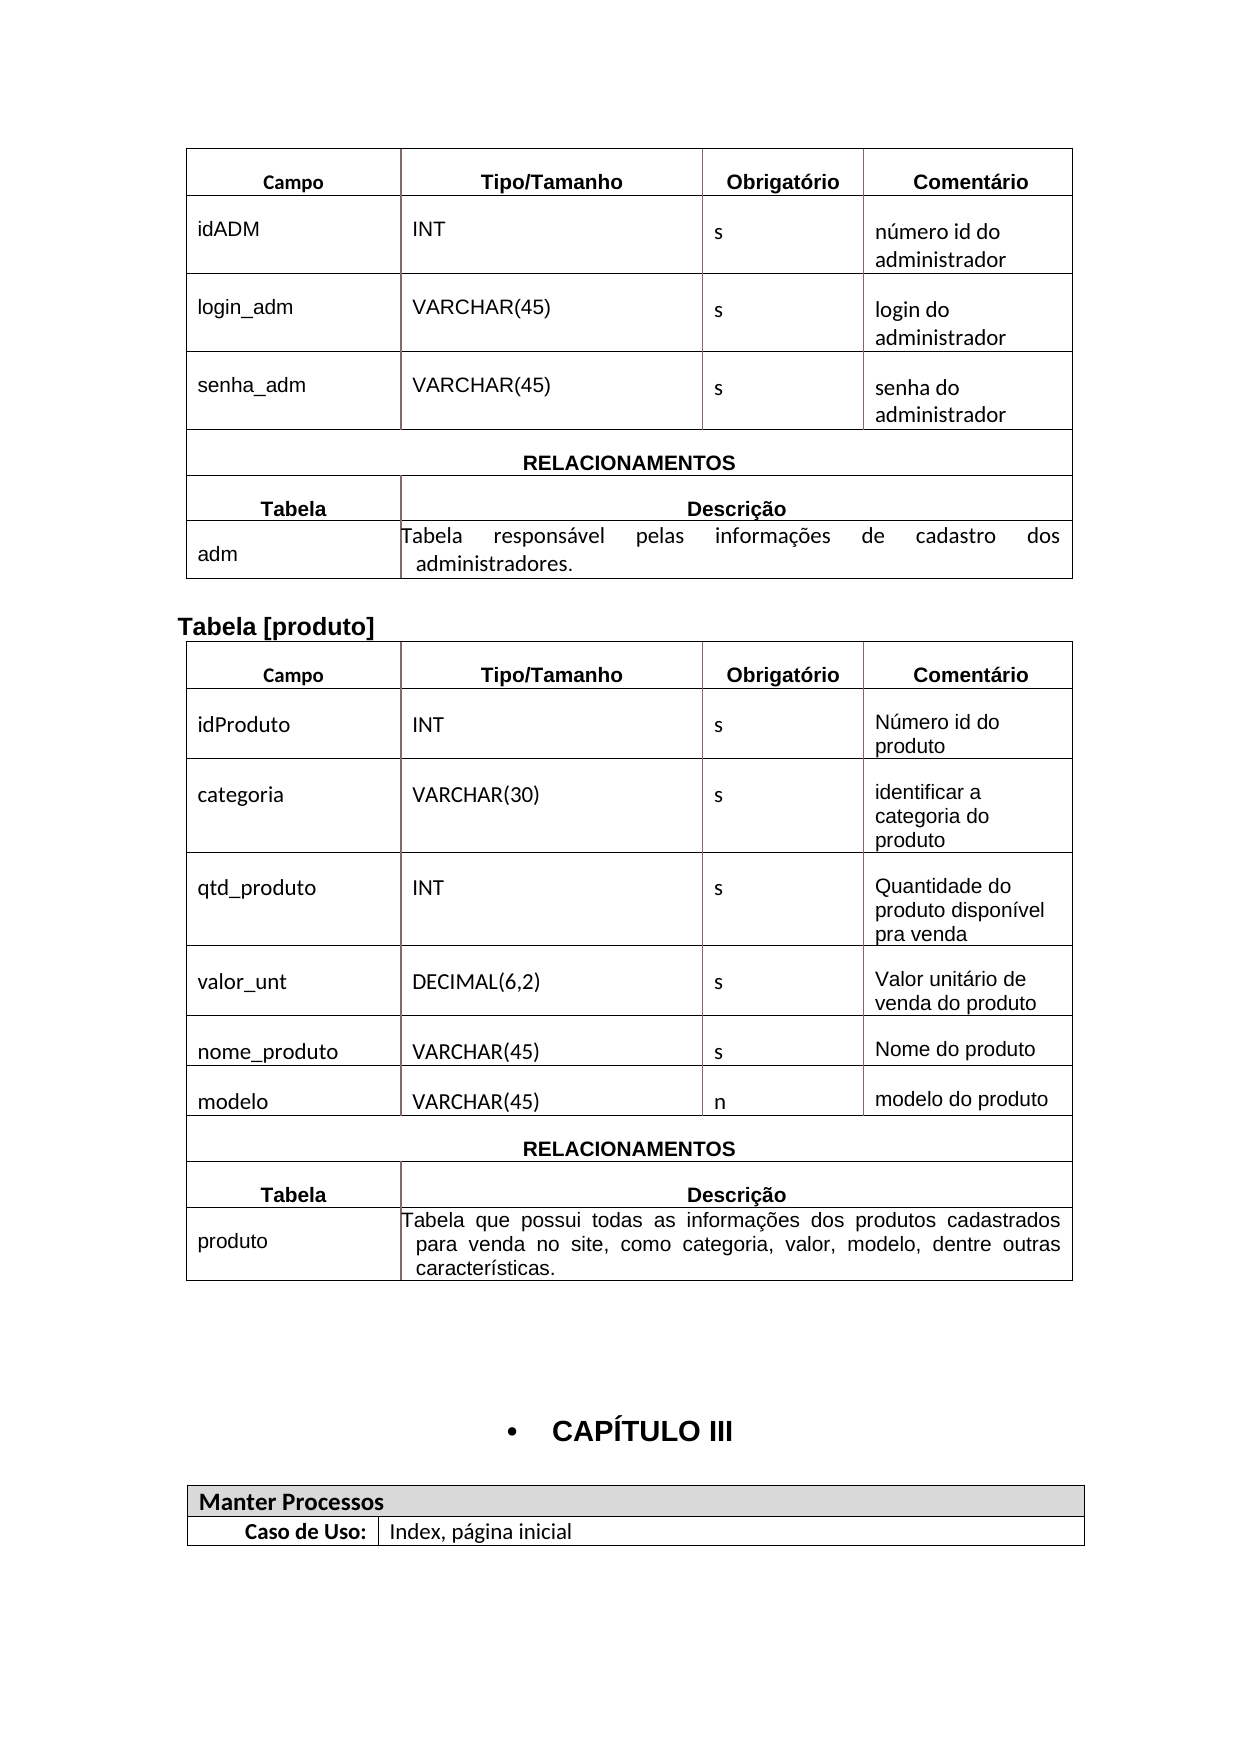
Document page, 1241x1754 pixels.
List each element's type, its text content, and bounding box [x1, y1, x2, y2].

table_cell número id do administrador [864, 196, 1072, 273]
table_cell adm [187, 521, 400, 577]
text Tabela [produto] [177, 612, 1063, 641]
table_cell nome_produto [187, 1016, 400, 1065]
table_cell idProduto [187, 689, 400, 758]
table_cell s [703, 759, 863, 852]
table_header Comentário [864, 642, 1072, 688]
table_cell RELACIONAMENTOS [187, 430, 1072, 474]
table_cell VARCHAR(45) [402, 352, 702, 429]
table_cell Número id do produto [864, 689, 1072, 758]
table_header Tipo/Tamanho [402, 149, 702, 195]
table_cell Tabela que possui todas as informações dos produtos cadastrados para venda no site, como categoria, valor, modelo, dentre outras características. [402, 1208, 1072, 1279]
table_cell s [703, 853, 863, 945]
table_cell s [703, 689, 863, 758]
table_cell senha do administrador [864, 352, 1072, 429]
table_cell produto [187, 1208, 400, 1279]
table_cell Caso de Uso: [188, 1517, 378, 1545]
table_cell RELACIONAMENTOS [187, 1116, 1072, 1161]
table_cell qtd_produto [187, 853, 400, 945]
table_cell Index, página inicial [379, 1517, 1084, 1545]
table_cell Tabela responsável pelas informações de cadastro dos administradores. [402, 521, 1072, 577]
table_cell DECIMAL(6,2) [402, 946, 702, 1015]
table_cell Tabela [187, 476, 400, 520]
table_cell Valor unitário de venda do produto [864, 946, 1072, 1015]
table_cell senha_adm [187, 352, 400, 429]
table_cell Descrição [402, 476, 1072, 520]
table_cell categoria [187, 759, 400, 852]
table_cell VARCHAR(45) [402, 274, 702, 351]
table_header Manter Processos [188, 1486, 1084, 1516]
table_cell login_adm [187, 274, 400, 351]
table_header Tipo/Tamanho [402, 642, 702, 688]
table_cell idADM [187, 196, 400, 273]
table_cell modelo do produto [864, 1066, 1072, 1115]
table_cell valor_unt [187, 946, 400, 1015]
table_cell n [703, 1066, 863, 1115]
table_cell INT [402, 196, 702, 273]
table_cell Quantidade do produto disponível pra venda [864, 853, 1072, 945]
table_cell s [703, 274, 863, 351]
table_cell VARCHAR(45) [402, 1066, 702, 1115]
table_cell INT [402, 689, 702, 758]
table_cell s [703, 1016, 863, 1065]
table_header Obrigatório [703, 149, 863, 195]
table_cell s [703, 352, 863, 429]
table_cell modelo [187, 1066, 400, 1115]
table_cell s [703, 946, 863, 1015]
table_header Campo [187, 642, 400, 688]
table_cell Nome do produto [864, 1016, 1072, 1065]
table_cell s [703, 196, 863, 273]
list CAPÍTULO III [177, 1413, 1063, 1447]
table_cell login do administrador [864, 274, 1072, 351]
table_header Obrigatório [703, 642, 863, 688]
table_cell Descrição [402, 1162, 1072, 1207]
table_cell Tabela [187, 1162, 400, 1207]
table_cell INT [402, 853, 702, 945]
table_cell VARCHAR(45) [402, 1016, 702, 1065]
table_header Campo [187, 149, 400, 195]
table_cell identificar a categoria do produto [864, 759, 1072, 852]
table_header Comentário [864, 149, 1072, 195]
table_cell VARCHAR(30) [402, 759, 702, 852]
